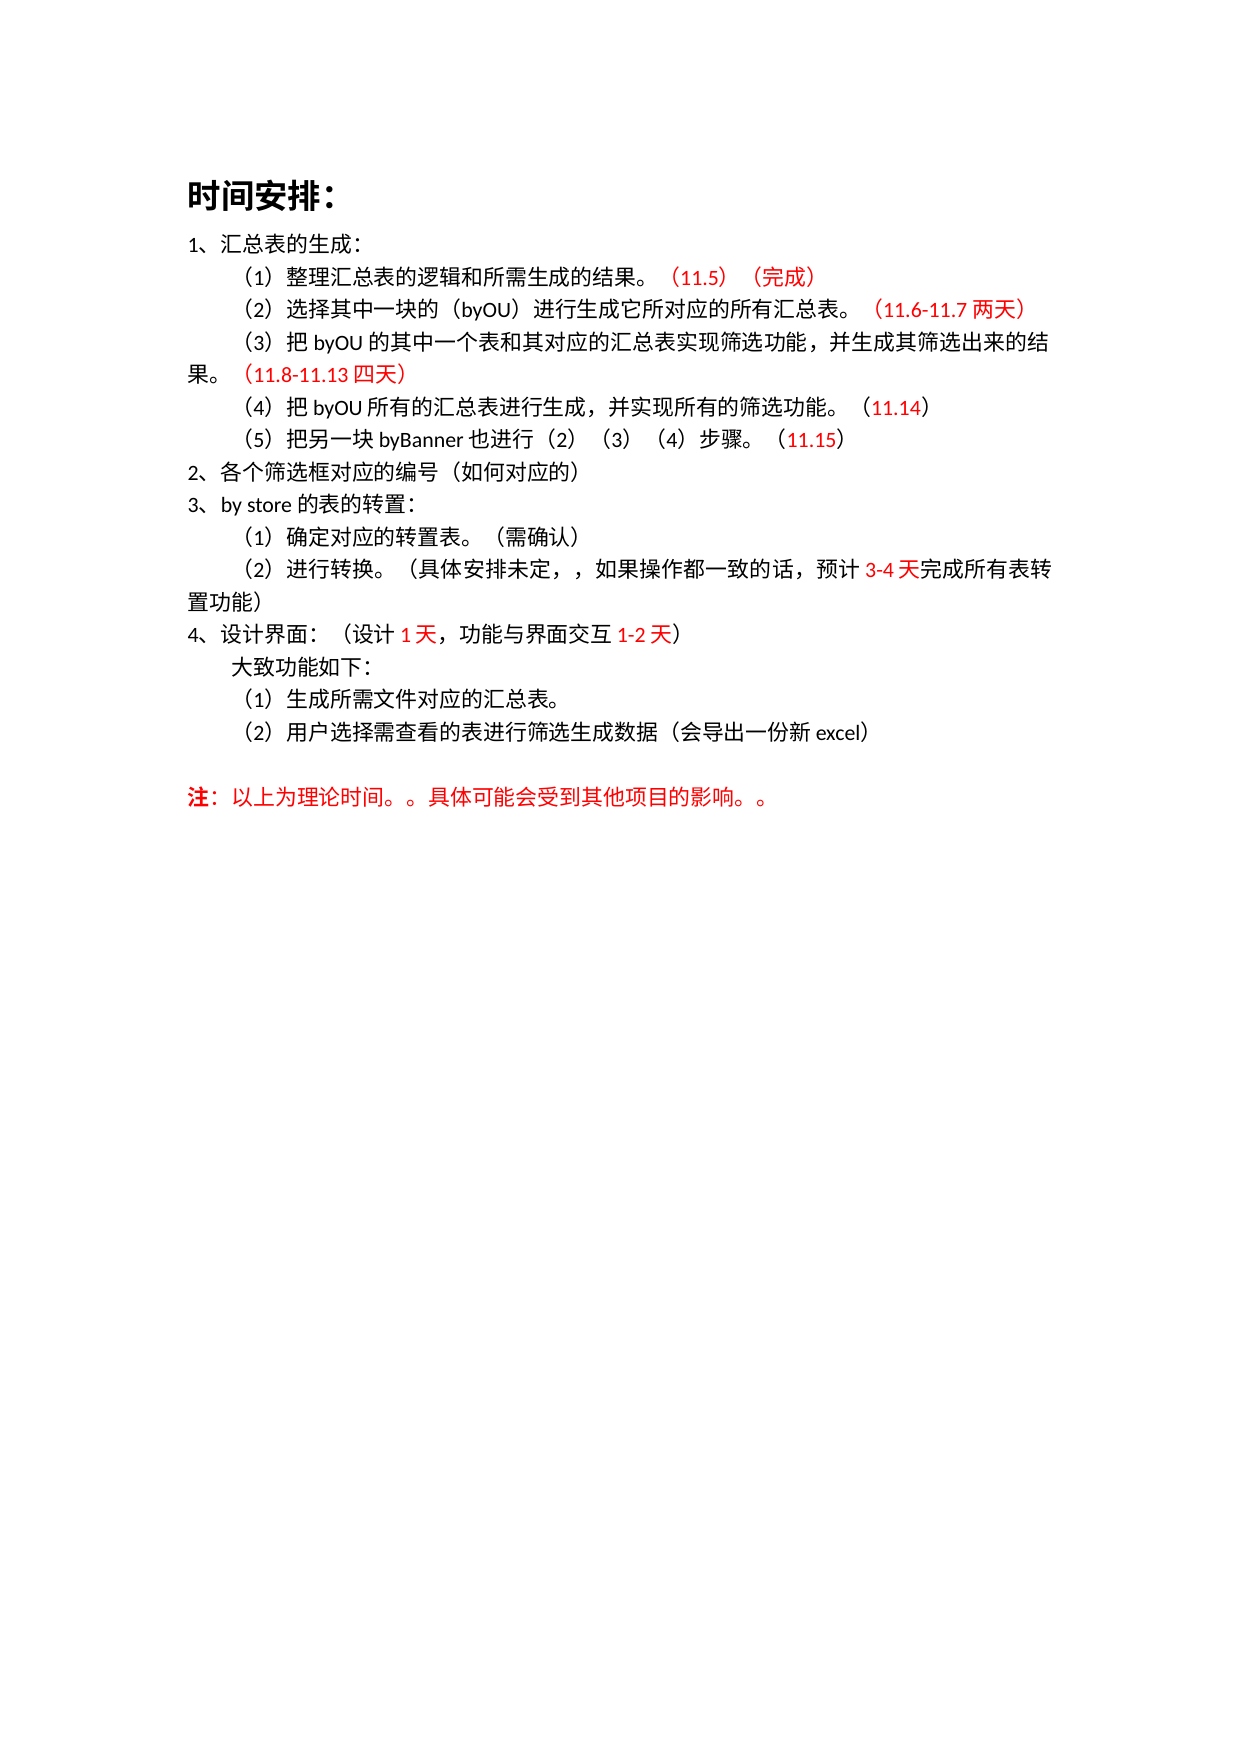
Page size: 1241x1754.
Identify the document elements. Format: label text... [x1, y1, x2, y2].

list 大致功能如下： [187, 649, 1053, 682]
list 进行转换。（具体安排未定，，如果操作都一致的话，预计3-4天完成所有表转置功能） [187, 552, 1053, 617]
list by store 的表的转置： [187, 487, 1053, 519]
list 把另一块 byBanner 也进行（2）（3）（4）步骤。（11.15） [187, 422, 1053, 454]
list 确定对应的转置表。（需确认） [187, 519, 1053, 552]
list 注：以上为理论时间。。具体可能会受到其他项目的影响。。 [187, 779, 1053, 812]
list 汇总表的生成： [187, 227, 1053, 259]
list 把 byOU 的其中一个表和其对应的汇总表实现筛选功能，并生成其筛选出来的结果。（11.8-11.13 四天） [187, 324, 1053, 389]
list 整理汇总表的逻辑和所需生成的结果。（11.5）（完成） [187, 259, 1053, 292]
list 选择其中一块的（byOU）进行生成它所对应的所有汇总表。（11.6-11.7 两天） [187, 292, 1053, 324]
list 把 byOU 所有的汇总表进行生成，并实现所有的筛选功能。（11.14） [187, 389, 1053, 422]
list 生成所需文件对应的汇总表。 [187, 682, 1053, 714]
list 各个筛选框对应的编号（如何对应的） [187, 454, 1053, 487]
list 用户选择需查看的表进行筛选生成数据（会导出一份新excel） [187, 714, 1053, 747]
list 设计界面：（设计1天，功能与界面交互1-2天） [187, 617, 1053, 649]
text 时间安排： [187, 162, 1053, 227]
